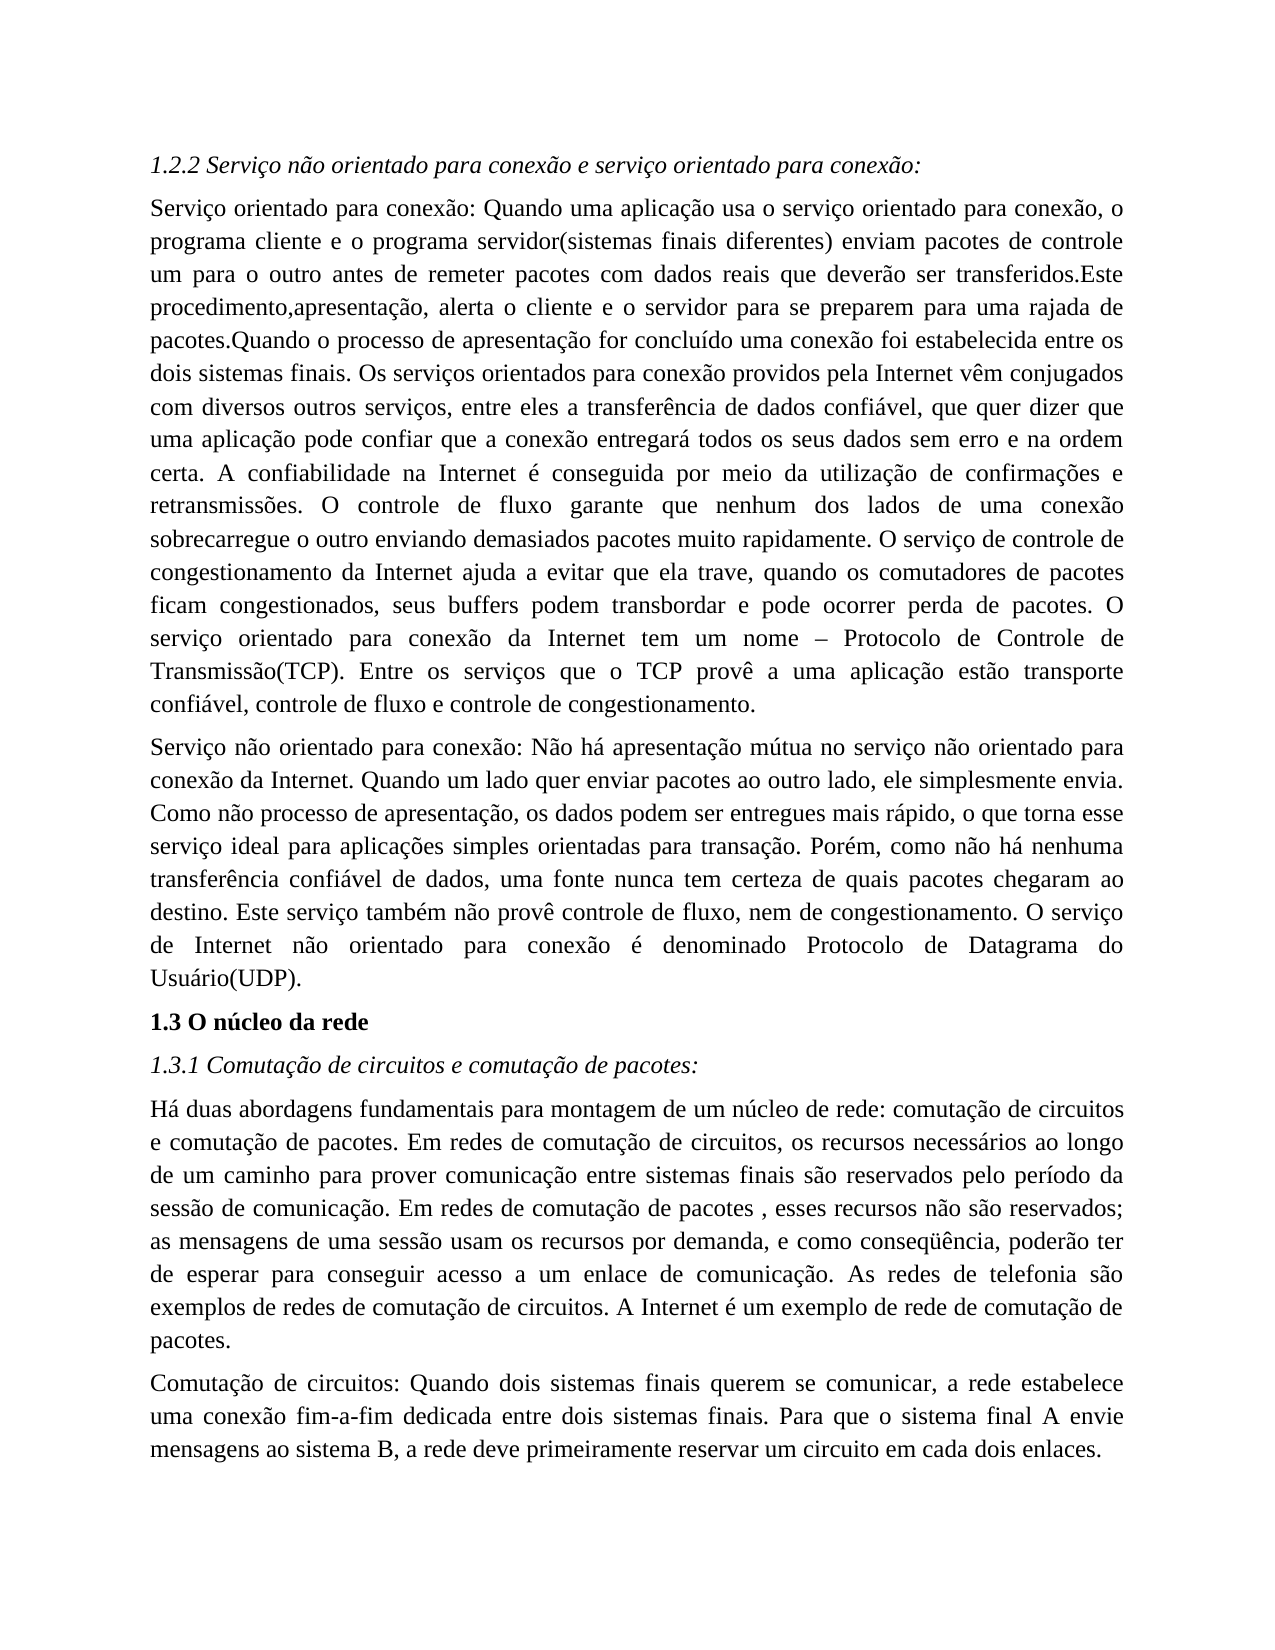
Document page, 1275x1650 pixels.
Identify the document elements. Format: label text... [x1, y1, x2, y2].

text 1.2.2 Serviço não orientado para conexão e serviço orientado para conexão: [150, 150, 1125, 179]
text Serviço orientado para conexão: Quando uma aplicação usa o serviço orientado para conexão, o programa cliente e o programa servidor(sistemas finais diferentes) enviam pacotes de controle um para o outro antes de remeter pacotes com dados reais que deverão ser transferidos.Este procedimento,apresentação, alerta o cliente e o servidor para se preparem para uma rajada de pacotes.Quando o processo de apresentação for concluído uma conexão foi estabelecida entre os dois sistemas finais. Os serviços orientados para conexão providos pela Internet vêm conjugados com diversos outros serviços, entre eles a transferência de dados confiável, que quer dizer que uma aplicação pode confiar que a conexão entregará todos os seus dados sem erro e na ordem certa. A confiabilidade na Internet é conseguida por meio da utilização de confirmações e retransmissões. O controle de fluxo garante que nenhum dos lados de uma conexão sobrecarregue o outro enviando demasiados pacotes muito rapidamente. O serviço de controle de congestionamento da Internet ajuda a evitar que ela trave, quando os comutadores de pacotes ficam congestionados, seus buffers podem transbordar e pode ocorrer perda de pacotes. O serviço orientado para conexão da Internet tem um nome – Protocolo de Controle de Transmissão(TCP). Entre os serviços que o TCP provê a uma aplicação estão transporte confiável, controle de fluxo e controle de congestionamento. [150, 193, 1125, 717]
text 1.3.1 Comutação de circuitos e comutação de pacotes: [150, 1050, 1125, 1079]
text 1.3 O núcleo da rede [150, 1007, 1125, 1036]
text Há duas abordagens fundamentais para montagem de um núcleo de rede: comutação de circuitos e comutação de pacotes. Em redes de comutação de circuitos, os recursos necessários ao longo de um caminho para prover comunicação entre sistemas finais são reservados pelo período da sessão de comunicação. Em redes de comutação de pacotes , esses recursos não são reservados; as mensagens de uma sessão usam os recursos por demanda, e como conseqüência, poderão ter de esperar para conseguir acesso a um enlace de comunicação. As redes de telefonia são exemplos de redes de comutação de circuitos. A Internet é um exemplo de rede de comutação de pacotes. [150, 1094, 1125, 1353]
text Serviço não orientado para conexão: Não há apresentação mútua no serviço não orientado para conexão da Internet. Quando um lado quer enviar pacotes ao outro lado, ele simplesmente envia. Como não processo de apresentação, os dados podem ser entregues mais rápido, o que torna esse serviço ideal para aplicações simples orientadas para transação. Porém, como não há nenhuma transferência confiável de dados, uma fonte nunca tem certeza de quais pacotes chegaram ao destino. Este serviço também não provê controle de fluxo, nem de congestionamento. O serviço de Internet não orientado para conexão é denominado Protocolo de Datagrama do Usuário(UDP). [150, 732, 1125, 992]
text Comutação de circuitos: Quando dois sistemas finais querem se comunicar, a rede estabelece uma conexão fim-a-fim dedicada entre dois sistemas finais. Para que o sistema final A envie mensagens ao sistema B, a rede deve primeiramente reservar um circuito em cada dois enlaces. [150, 1368, 1125, 1463]
